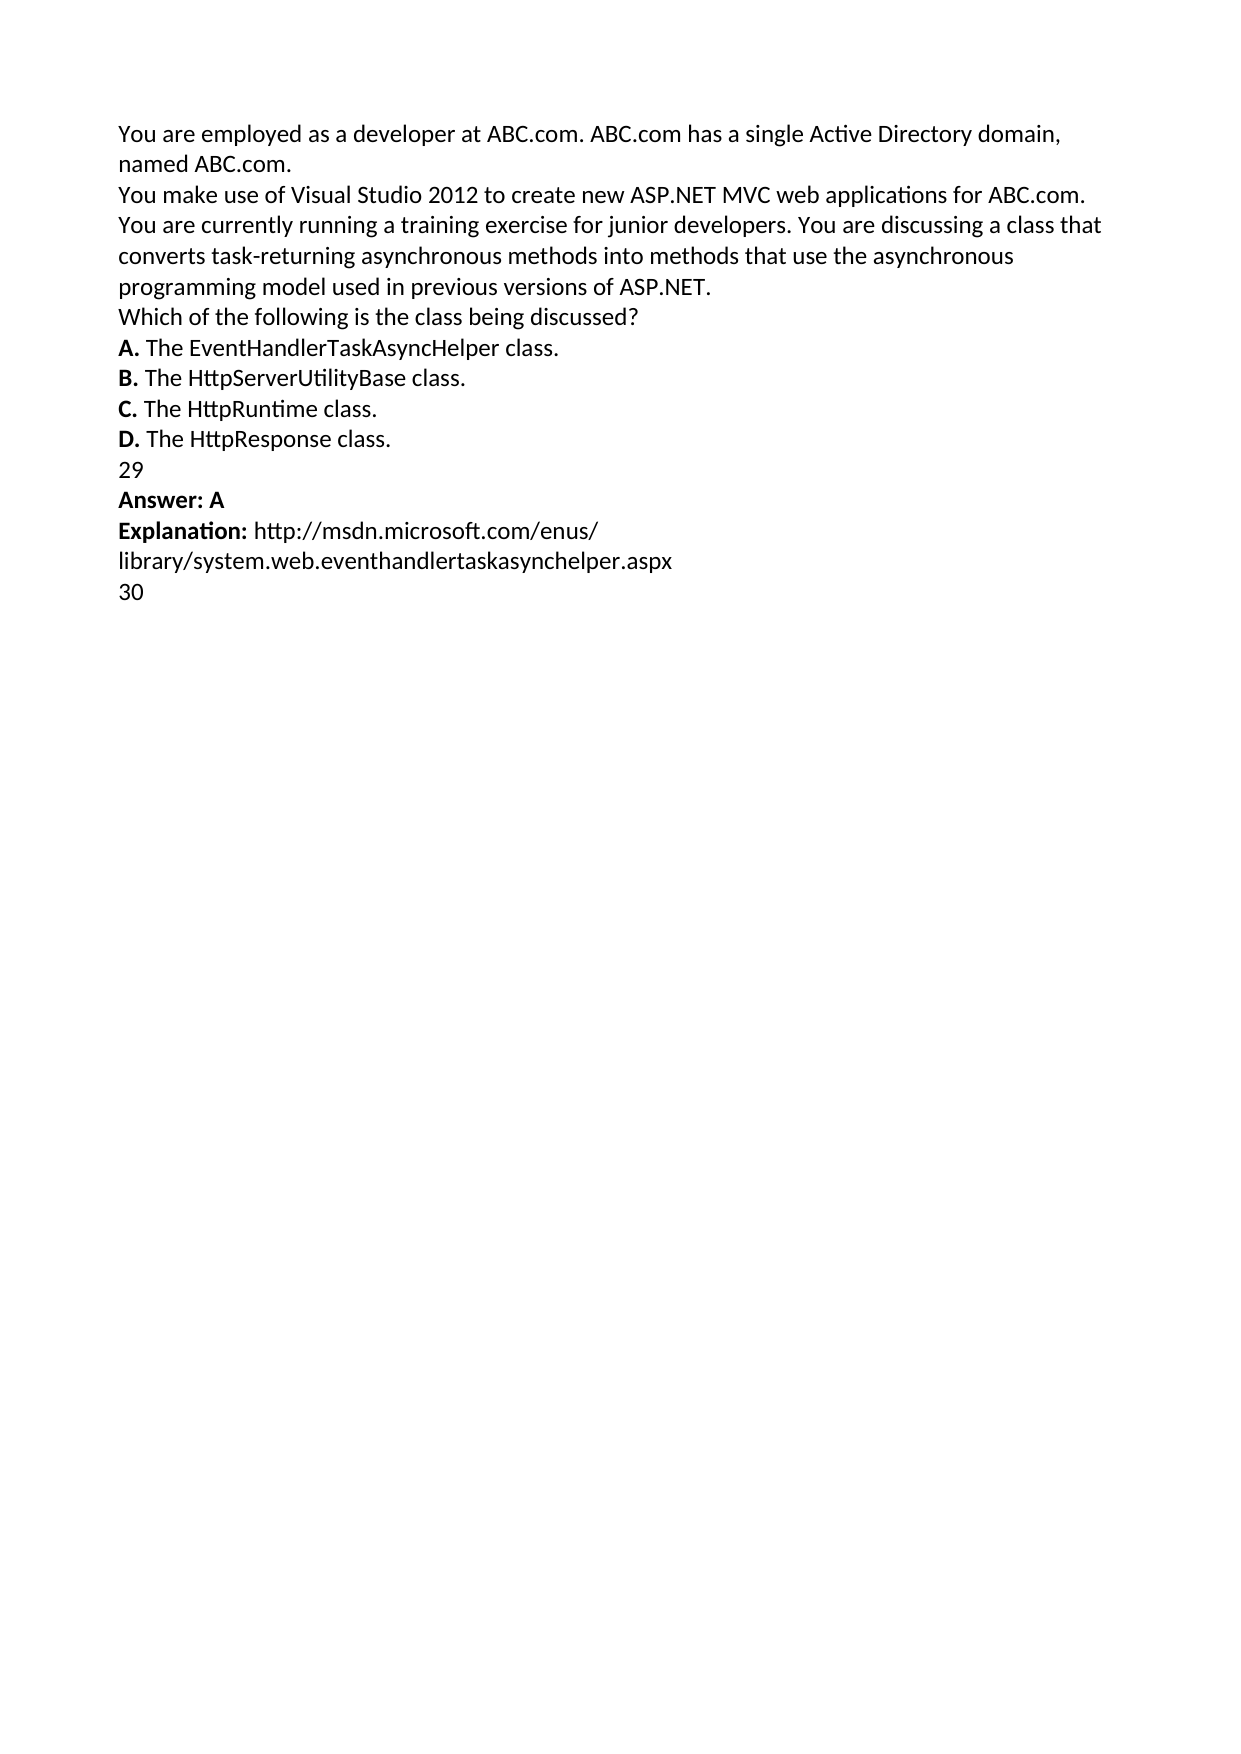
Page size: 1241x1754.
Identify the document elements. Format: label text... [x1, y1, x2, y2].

text 29 [118, 454, 1122, 484]
text A. The EventHandlerTaskAsyncHelper class. [118, 332, 1122, 362]
text Answer: A [118, 484, 1122, 515]
text C. The HttpRuntime class. [118, 393, 1122, 423]
text You are currently running a training exercise for junior developers. You are discussing a class that [118, 210, 1122, 240]
text Which of the following is the class being discussed? [118, 301, 1122, 332]
text named ABC.com. [118, 149, 1122, 179]
text You make use of Visual Studio 2012 to create new ASP.NET MVC web applications for ABC.com. [118, 179, 1122, 210]
text You are employed as a developer at ABC.com. ABC.com has a single Active Directory domain, [118, 118, 1122, 149]
text library/system.web.eventhandlertaskasynchelper.aspx [118, 545, 1122, 576]
text B. The HttpServerUtilityBase class. [118, 362, 1122, 393]
text programming model used in previous versions of ASP.NET. [118, 271, 1122, 301]
text D. The HttpResponse class. [118, 423, 1122, 454]
text converts task-returning asynchronous methods into methods that use the asynchronous [118, 240, 1122, 271]
text Explanation: http://msdn.microsoft.com/enus/ [118, 515, 1122, 545]
text 30 [118, 576, 1122, 606]
